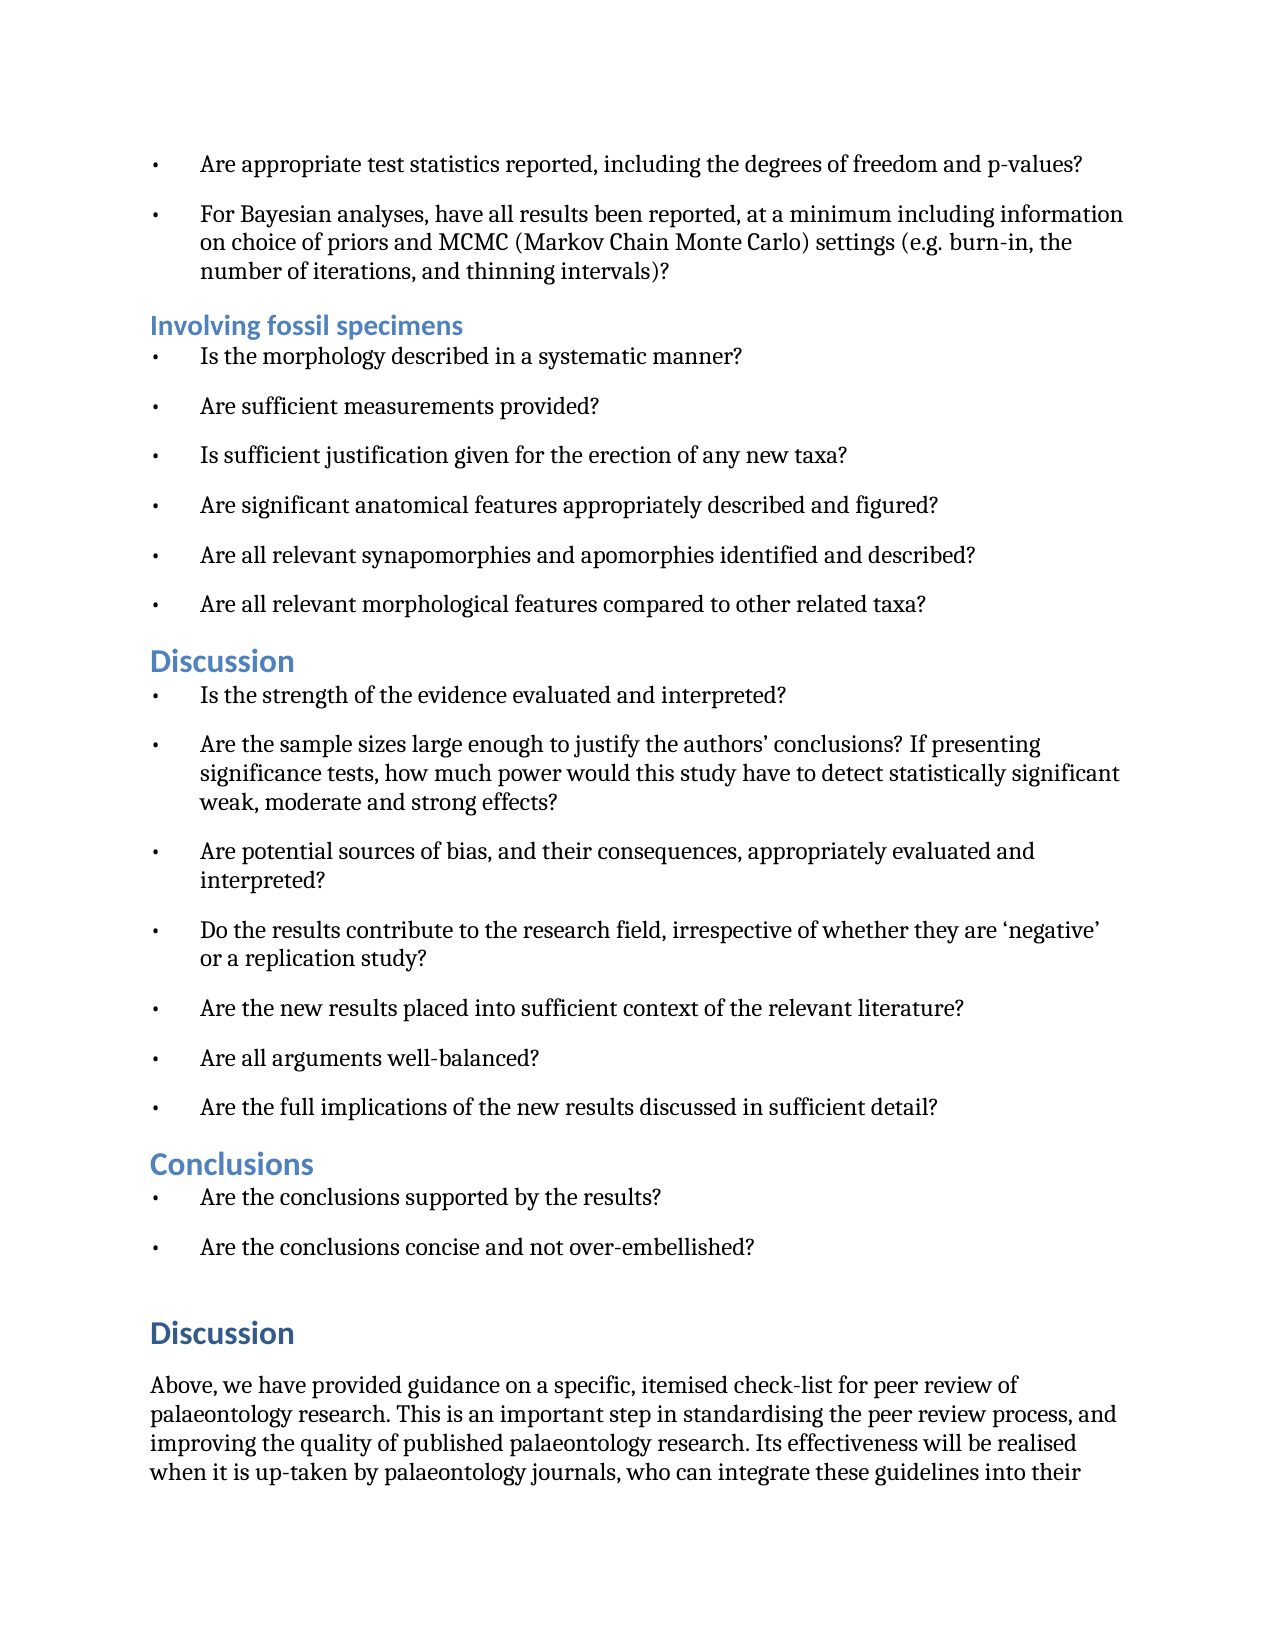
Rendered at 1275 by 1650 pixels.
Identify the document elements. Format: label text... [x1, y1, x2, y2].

list Are the conclusions supported by the results? [150, 1183, 1125, 1212]
list Are the sample sizes large enough to justify the authors’ conclusions? If presenting significance tests, how much power would this study have to detect statistically significant weak, moderate and strong effects? [150, 730, 1125, 816]
list Is sufficient justification given for the erection of any new taxa? [150, 441, 1125, 470]
list Are significant anatomical features appropriately described and figured? [150, 491, 1125, 520]
list For Bayesian analyses, have all results been reported, at a minimum including information on choice of priors and MCMC (Markov Chain Monte Carlo) settings (e.g. burn-in, the number of iterations, and thinning intervals)? [150, 199, 1125, 286]
subtitle Discussion [150, 1312, 1125, 1352]
list Are all arguments well-balanced? [150, 1043, 1125, 1072]
subtitle Discussion [150, 640, 1125, 681]
list Is the morphology described in a systematic manner? [150, 342, 1125, 371]
list Is the strength of the evidence evaluated and interpreted? [150, 681, 1125, 709]
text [150, 1371, 1125, 1486]
list Do the results contribute to the research field, irrespective of whether they are ‘negative’ or a replication study? [150, 916, 1125, 973]
list Are the conclusions concise and not over-embellished? [150, 1233, 1125, 1262]
list Are all relevant morphological features compared to other related taxa? [150, 590, 1125, 619]
subtitle Conclusions [150, 1143, 1125, 1183]
list Are sufficient measurements provided? [150, 392, 1125, 421]
list Are the new results placed into sufficient context of the relevant literature? [150, 994, 1125, 1023]
list Are all relevant synapomorphies and apomorphies identified and described? [150, 541, 1125, 569]
list Are appropriate test statistics reported, including the degrees of freedom and p-values? [150, 150, 1125, 179]
list Are the full implications of the new results discussed in sufficient detail? [150, 1093, 1125, 1122]
subtitle Involving fossil specimens [150, 307, 1125, 342]
list Are potential sources of bias, and their consequences, appropriately evaluated and interpreted? [150, 837, 1125, 895]
